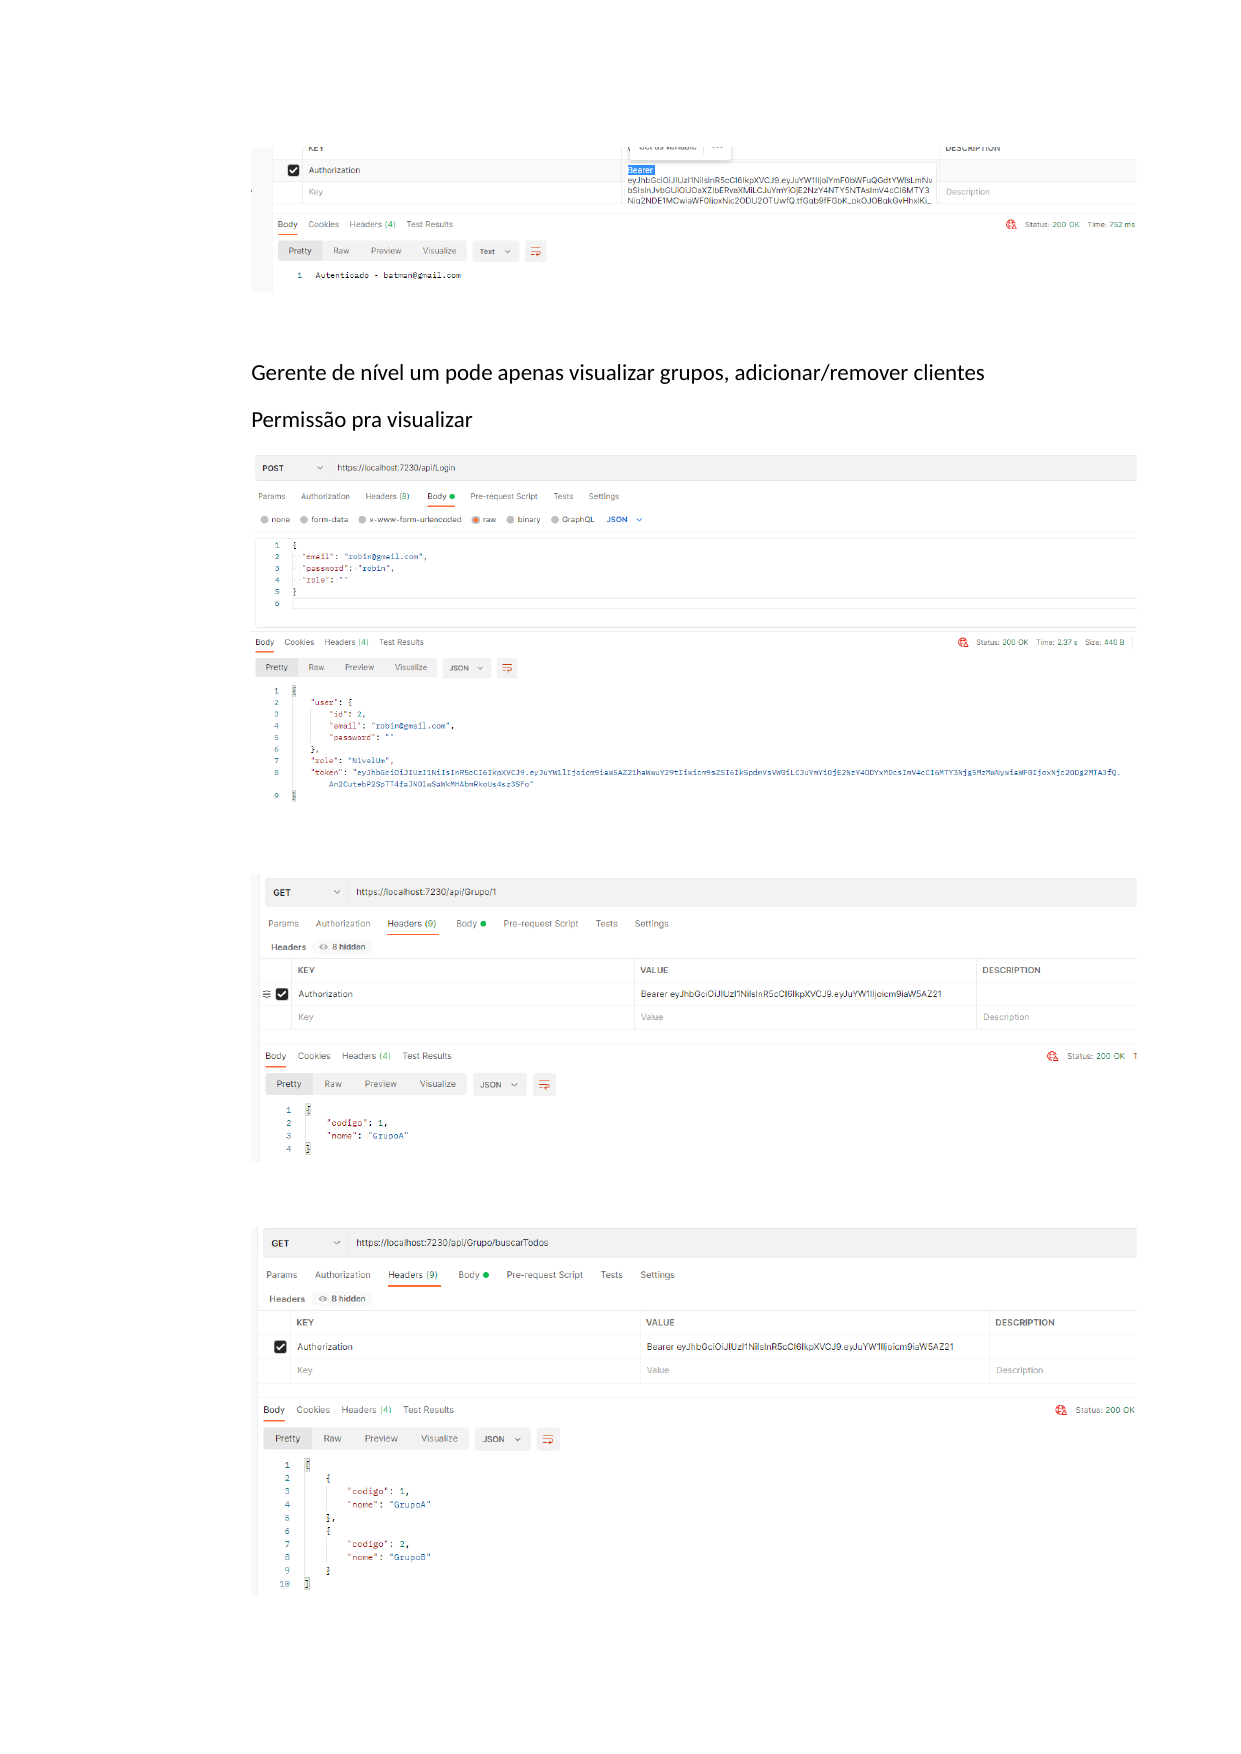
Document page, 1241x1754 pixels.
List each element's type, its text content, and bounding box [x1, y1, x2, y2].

picture [251, 874, 1137, 1162]
text Gerente de nível um pode apenas visualizar grupos, adicionar/remover clientes [177, 358, 1063, 387]
picture [251, 452, 1137, 809]
text Permissão pra visualizar [177, 405, 1063, 433]
picture [251, 147, 1137, 293]
picture [251, 1227, 1137, 1595]
